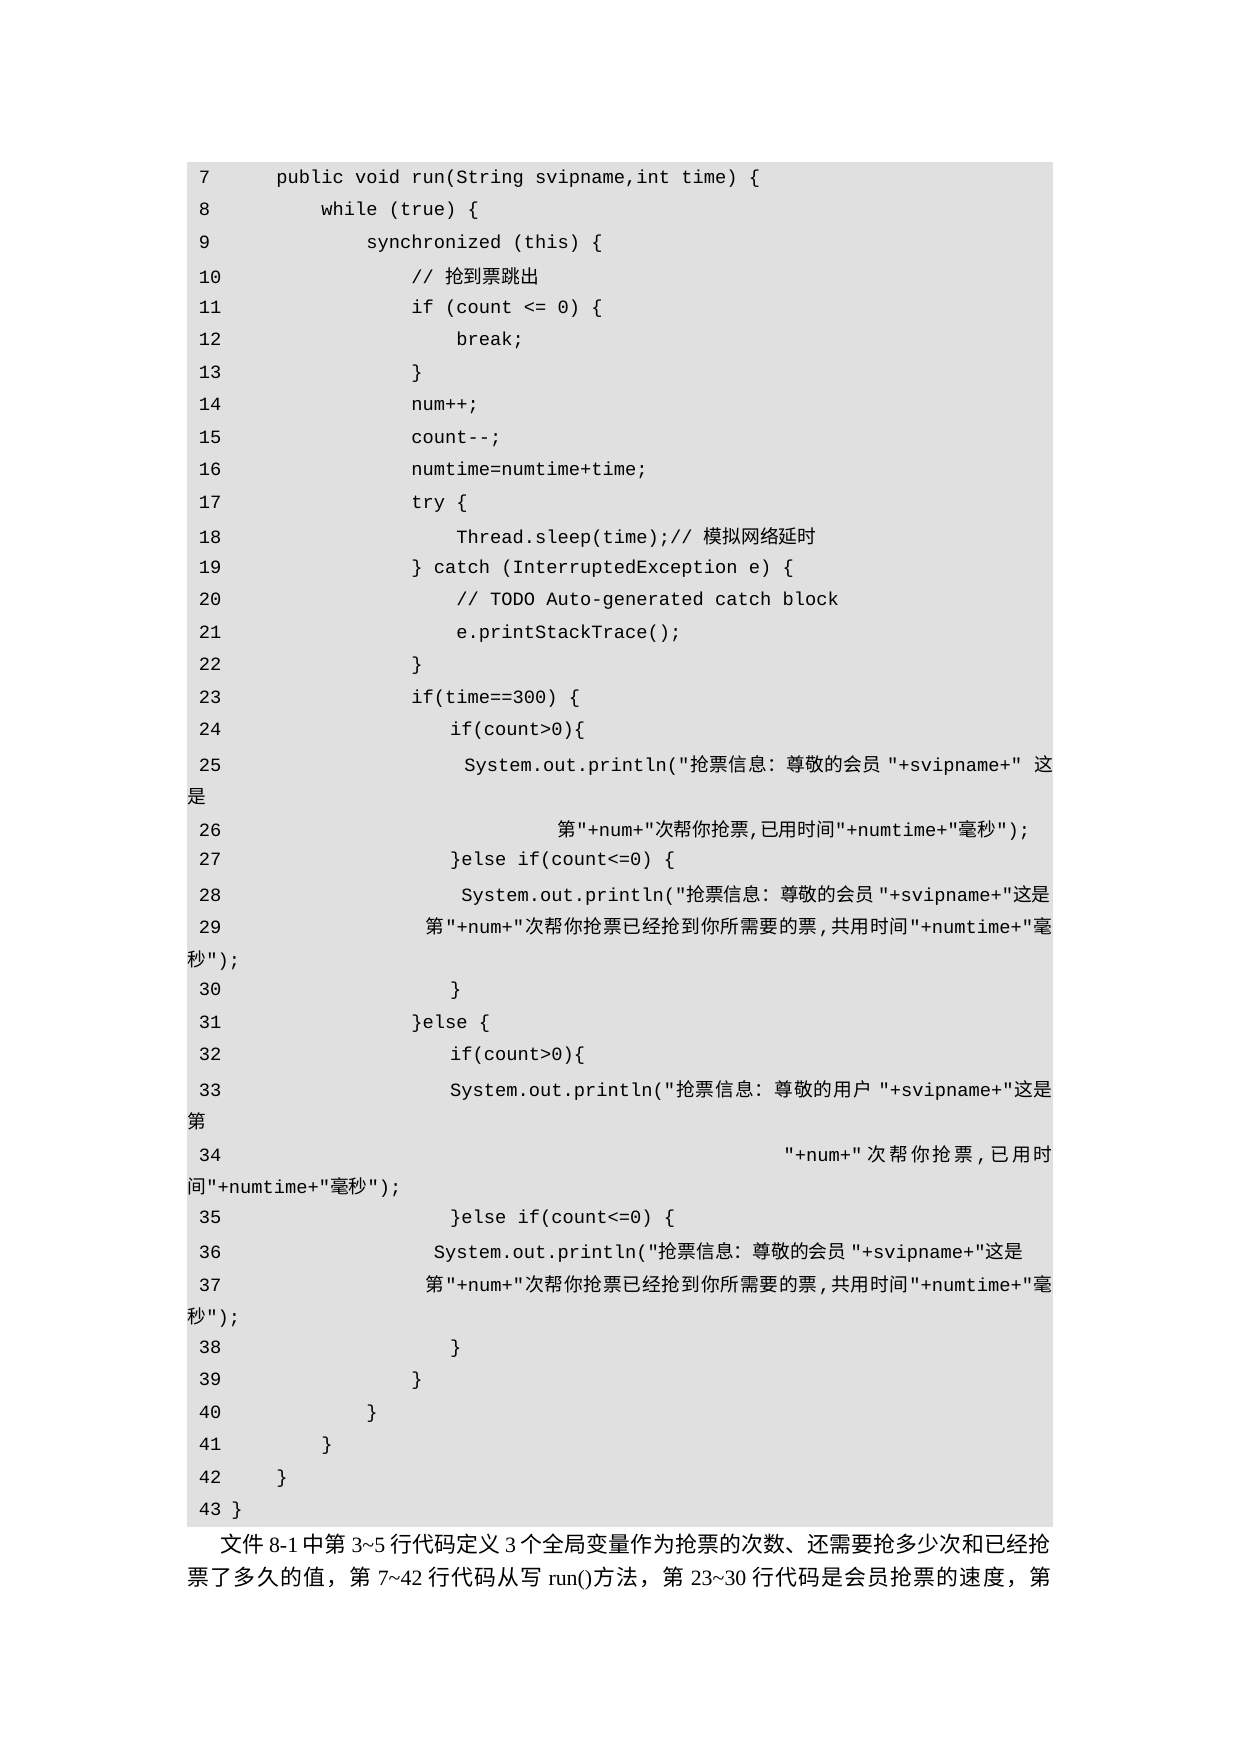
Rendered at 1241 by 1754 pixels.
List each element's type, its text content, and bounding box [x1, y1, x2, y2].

list if (count <= 0) { [187, 292, 1053, 324]
list }else { [187, 1007, 1053, 1039]
list System.out.println("抢票信息：尊敬的会员 "+svipname+"这是 [187, 877, 1053, 909]
list // 抢到票跳出 [187, 259, 1053, 292]
list } [187, 1397, 1053, 1429]
list break; [187, 324, 1053, 357]
list 第"+num+"次帮你抢票已经抢到你所需要的票,共用时间"+numtime+"毫秒"); [187, 909, 1053, 974]
list } [187, 357, 1053, 389]
list } [187, 1364, 1053, 1397]
list 第"+num+"次帮你抢票,已用时间"+numtime+"毫秒"); [187, 812, 1053, 844]
list } [187, 1462, 1053, 1494]
list System.out.println("抢票信息：尊敬的会员 "+svipname+"这是 [187, 1234, 1053, 1267]
list if(count>0){ [187, 714, 1053, 747]
list } [187, 974, 1053, 1007]
list count--; [187, 422, 1053, 454]
list } catch (InterruptedException e) { [187, 552, 1053, 584]
list public void run(String svipname,int time) { [187, 162, 1053, 194]
list } [187, 1494, 1053, 1527]
list try { [187, 487, 1053, 519]
list numtime=numtime+time; [187, 454, 1053, 487]
list } [187, 1332, 1053, 1364]
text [187, 1527, 1053, 1592]
list System.out.println("抢票信息：尊敬的用户 "+svipname+"这是第 [187, 1072, 1053, 1137]
list "+num+"次帮你抢票,已用时间"+numtime+"毫秒"); [187, 1137, 1053, 1202]
list }else if(count<=0) { [187, 844, 1053, 877]
list num++; [187, 389, 1053, 422]
list if(time==300) { [187, 682, 1053, 714]
list }else if(count<=0) { [187, 1202, 1053, 1234]
list if(count>0){ [187, 1039, 1053, 1072]
list Thread.sleep(time);// 模拟网络延时 [187, 519, 1053, 552]
list while (true) { [187, 194, 1053, 227]
list } [187, 1429, 1053, 1462]
list 第"+num+"次帮你抢票已经抢到你所需要的票,共用时间"+numtime+"毫秒"); [187, 1267, 1053, 1332]
list } [187, 649, 1053, 682]
list e.printStackTrace(); [187, 617, 1053, 649]
list System.out.println("抢票信息：尊敬的会员 "+svipname+" 这是 [187, 747, 1053, 812]
list // TODO Auto-generated catch block [187, 584, 1053, 617]
list synchronized (this) { [187, 227, 1053, 259]
